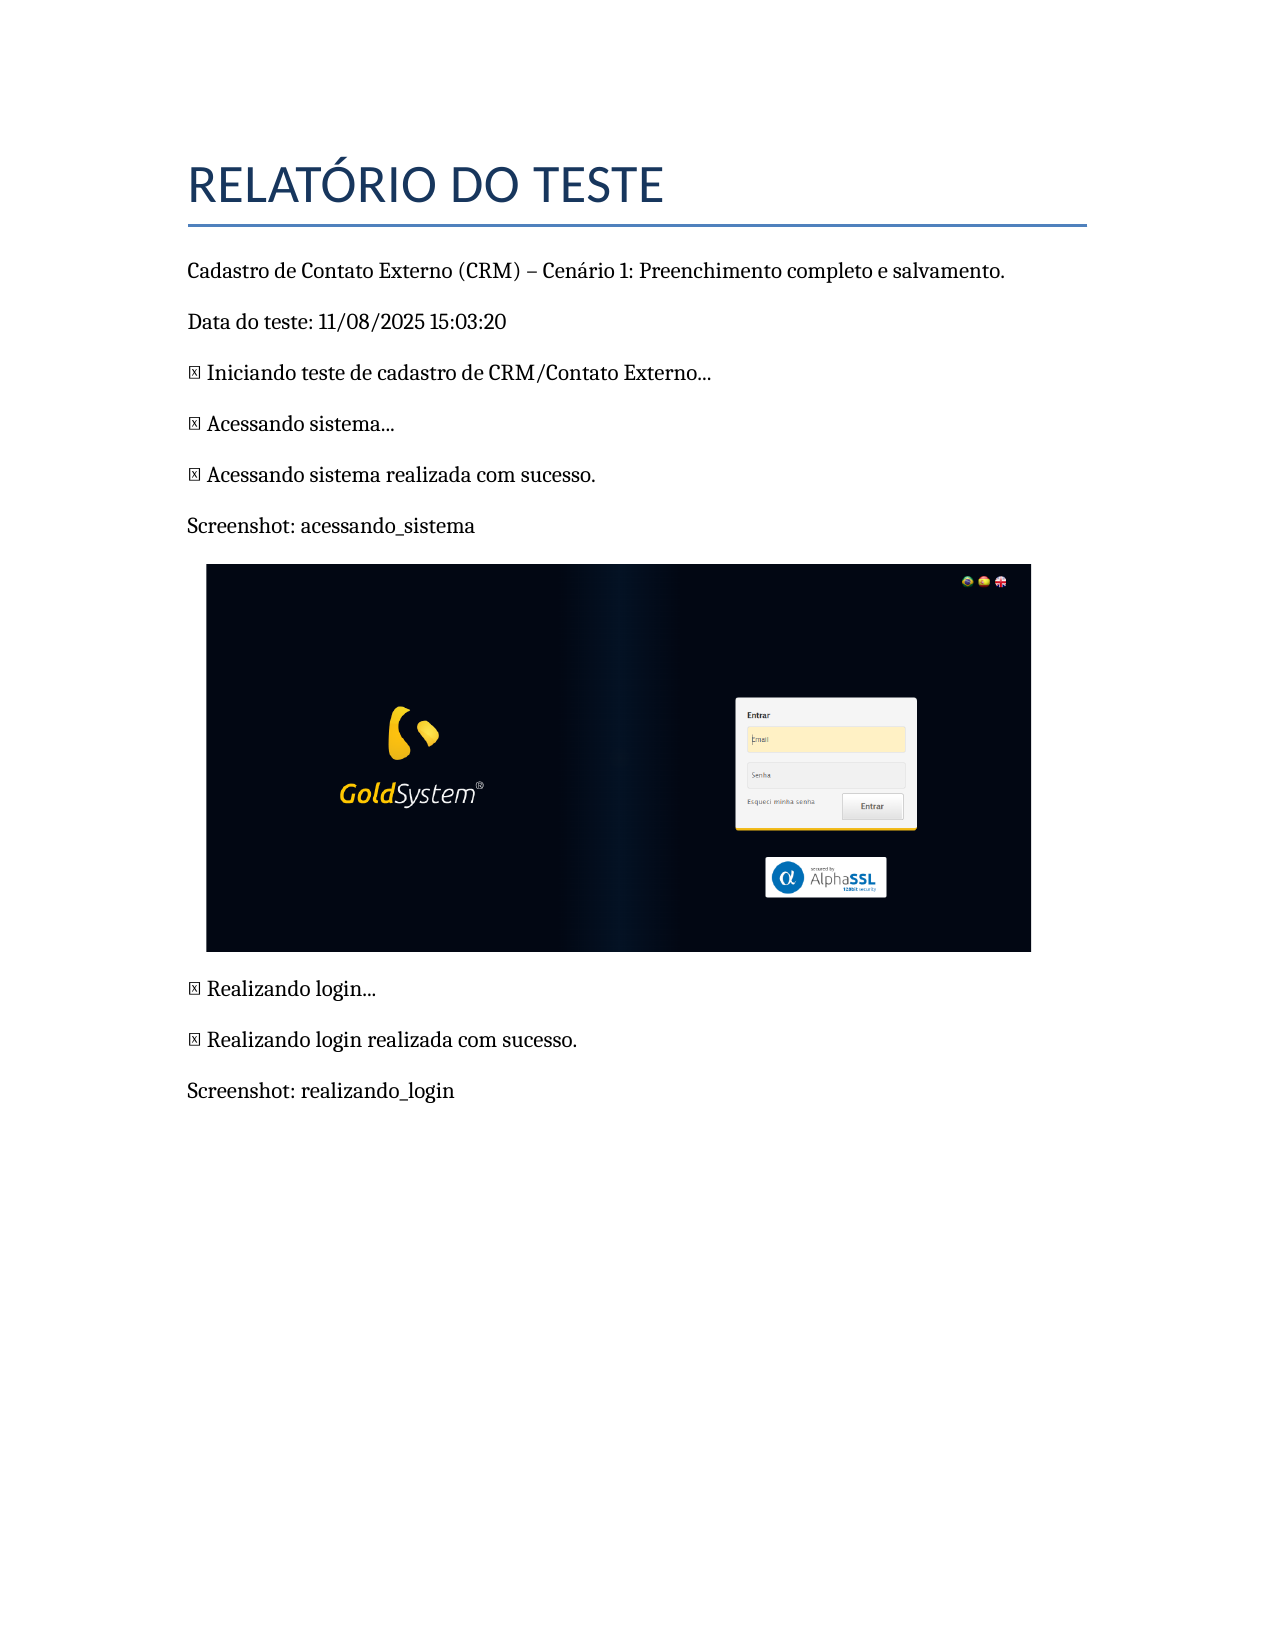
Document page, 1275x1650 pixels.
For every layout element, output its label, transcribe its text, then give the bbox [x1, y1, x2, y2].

text 🔄 Acessando sistema... [187, 411, 1087, 437]
text ✅ Acessando sistema realizada com sucesso. [187, 462, 1087, 488]
text Data do teste: 11/08/2025 15:03:20 [187, 309, 1087, 335]
picture [206, 564, 1032, 952]
text Screenshot: realizando_login [187, 1078, 1087, 1104]
text 🚀 Iniciando teste de cadastro de CRM/Contato Externo... [187, 360, 1087, 386]
text 🔄 Realizando login... [187, 976, 1087, 1002]
text Screenshot: acessando_sistema [187, 513, 1087, 539]
text Cadastro de Contato Externo (CRM) – Cenário 1: Preenchimento completo e salvamento. [187, 258, 1087, 284]
text ✅ Realizando login realizada com sucesso. [187, 1027, 1087, 1053]
title RELATÓRIO DO TESTE [187, 150, 1087, 227]
